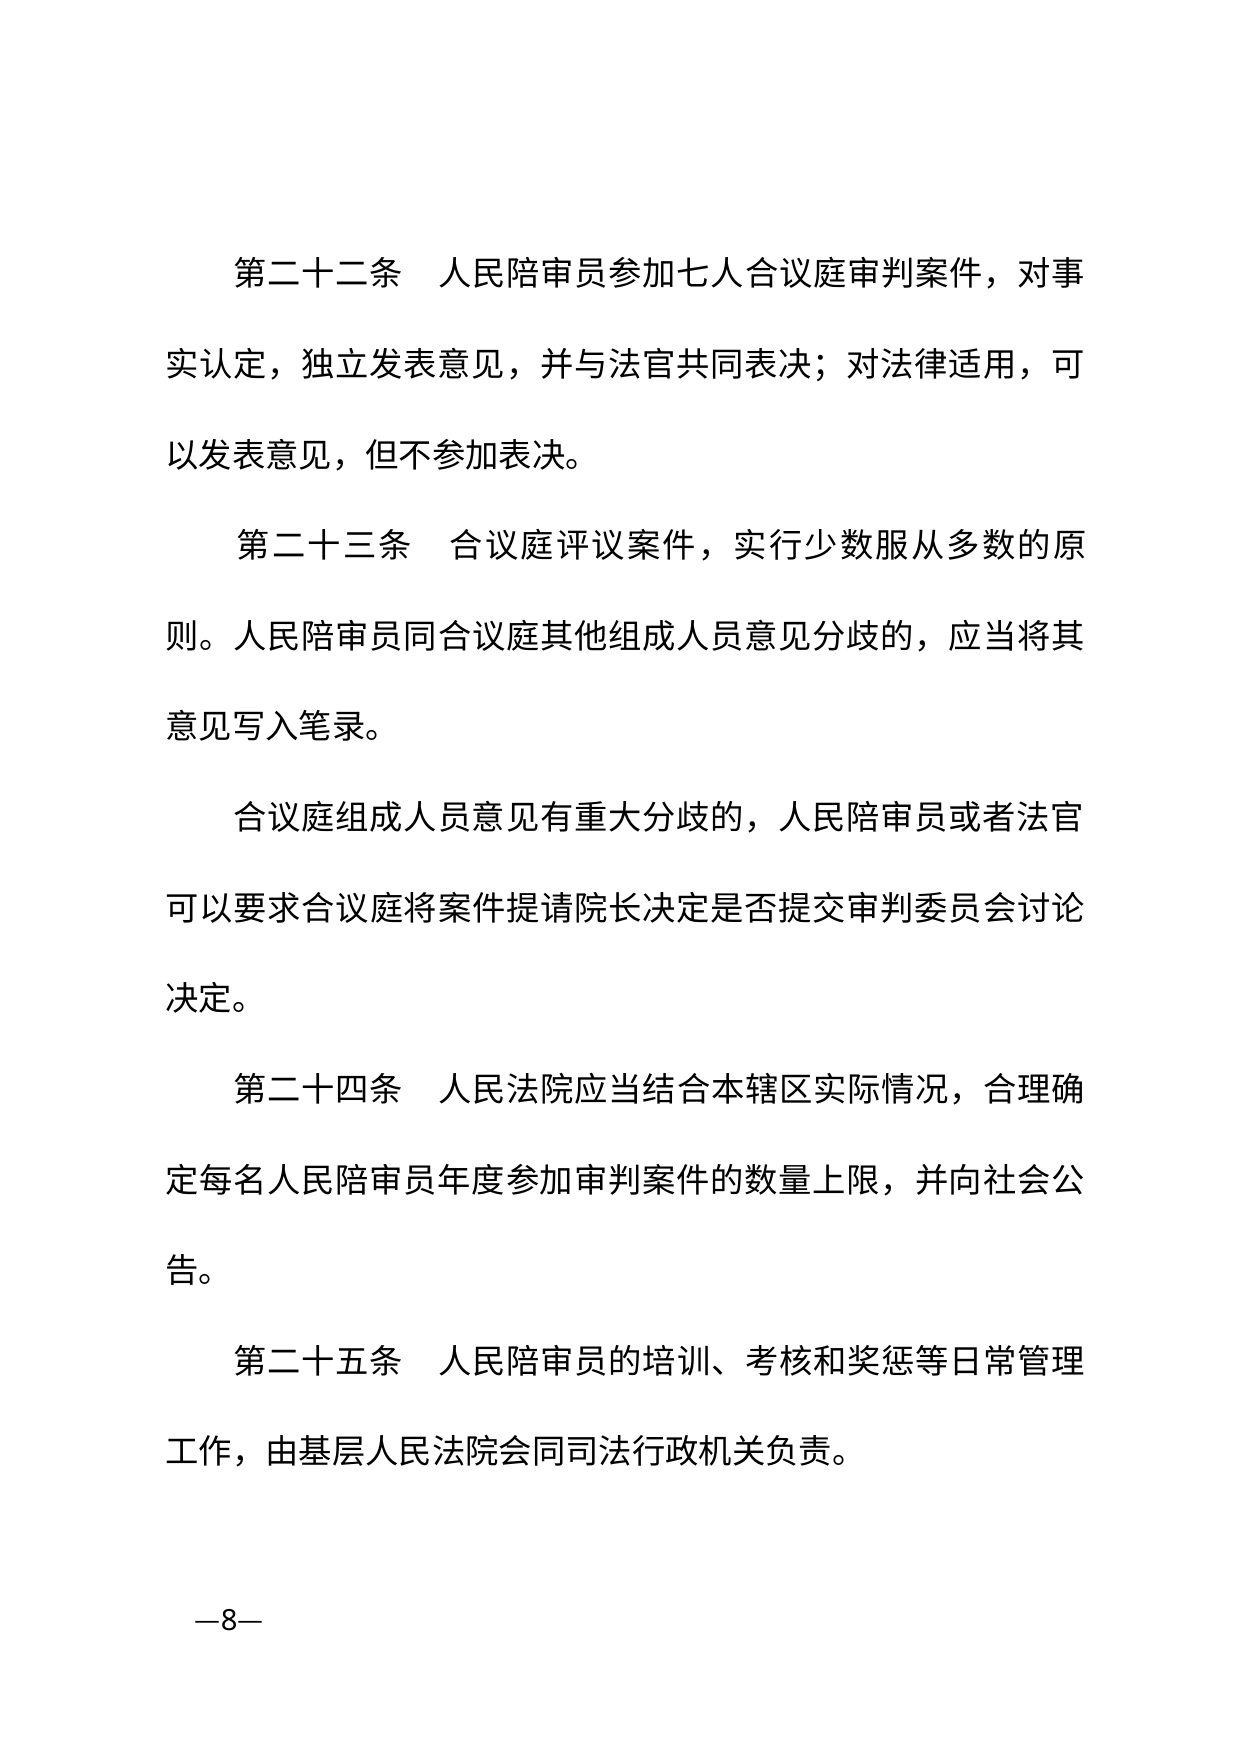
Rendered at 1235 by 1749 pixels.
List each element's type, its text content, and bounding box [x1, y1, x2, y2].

text 第二十二条 人民陪审员参加七人合议庭审判案件，对事实认定，独立发表意见，并与法官共同表决；对法律适用，可以发表意见，但不参加表决。 [165, 226, 1087, 498]
text 第二十三条 合议庭评议案件，实行少数服从多数的原则。人民陪审员同合议庭其他组成人员意见分歧的，应当将其意见写入笔录。 [165, 498, 1087, 770]
text 第二十四条 人民法院应当结合本辖区实际情况，合理确定每名人民陪审员年度参加审判案件的数量上限，并向社会公告。 [165, 1042, 1087, 1313]
text 第二十五条 人民陪审员的培训、考核和奖惩等日常管理工作，由基层人民法院会同司法行政机关负责。 [165, 1313, 1087, 1495]
text 合议庭组成人员意见有重大分歧的，人民陪审员或者法官可以要求合议庭将案件提请院长决定是否提交审判委员会讨论决定。 [165, 770, 1087, 1042]
